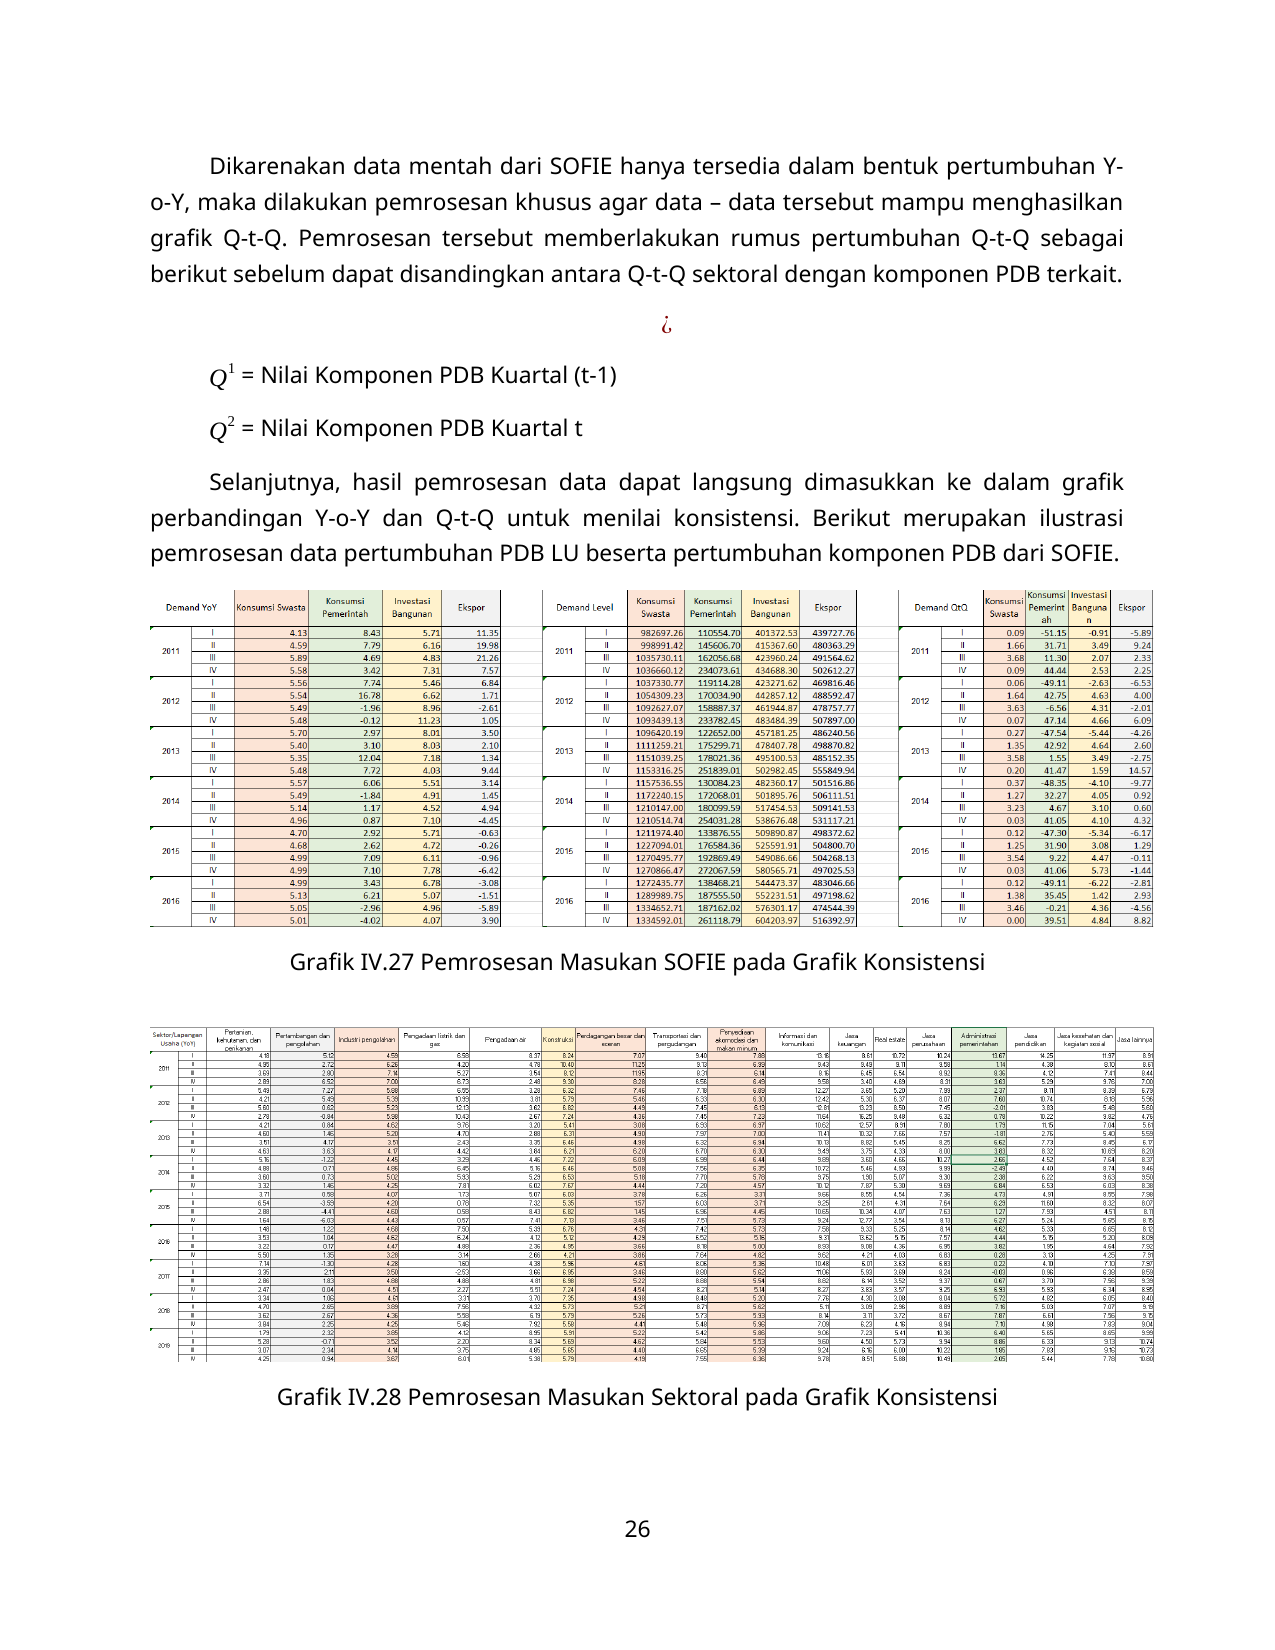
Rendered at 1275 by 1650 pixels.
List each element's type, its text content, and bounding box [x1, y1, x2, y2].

picture [150, 1027, 1154, 1362]
text = Nilai Komponen PDB Kuartal t [150, 412, 1125, 444]
text Selanjutnya, hasil pemrosesan data dapat langsung dimasukkan ke dalam grafik perbandingan Y-o-Y dan Q-t-Q untuk menilai konsistensi. Berikut merupakan ilustrasi pemrosesan data pertumbuhan PDB LU beserta pertumbuhan komponen PDB dari SOFIE. [150, 466, 1125, 569]
text Dikarenakan data mentah dari SOFIE hanya tersedia dalam bentuk pertumbuhan Y-o-Y, maka dilakukan pemrosesan khusus agar data – data tersebut mampu menghasilkan grafik Q-t-Q. Pemrosesan tersebut memberlakukan rumus pertumbuhan Q-t-Q sebagai berikut sebelum dapat disandingkan antara Q-t-Q sektoral dengan komponen PDB terkait. [150, 150, 1125, 289]
text = Nilai Komponen PDB Kuartal (t-1) [150, 359, 1125, 391]
picture [150, 590, 1154, 927]
